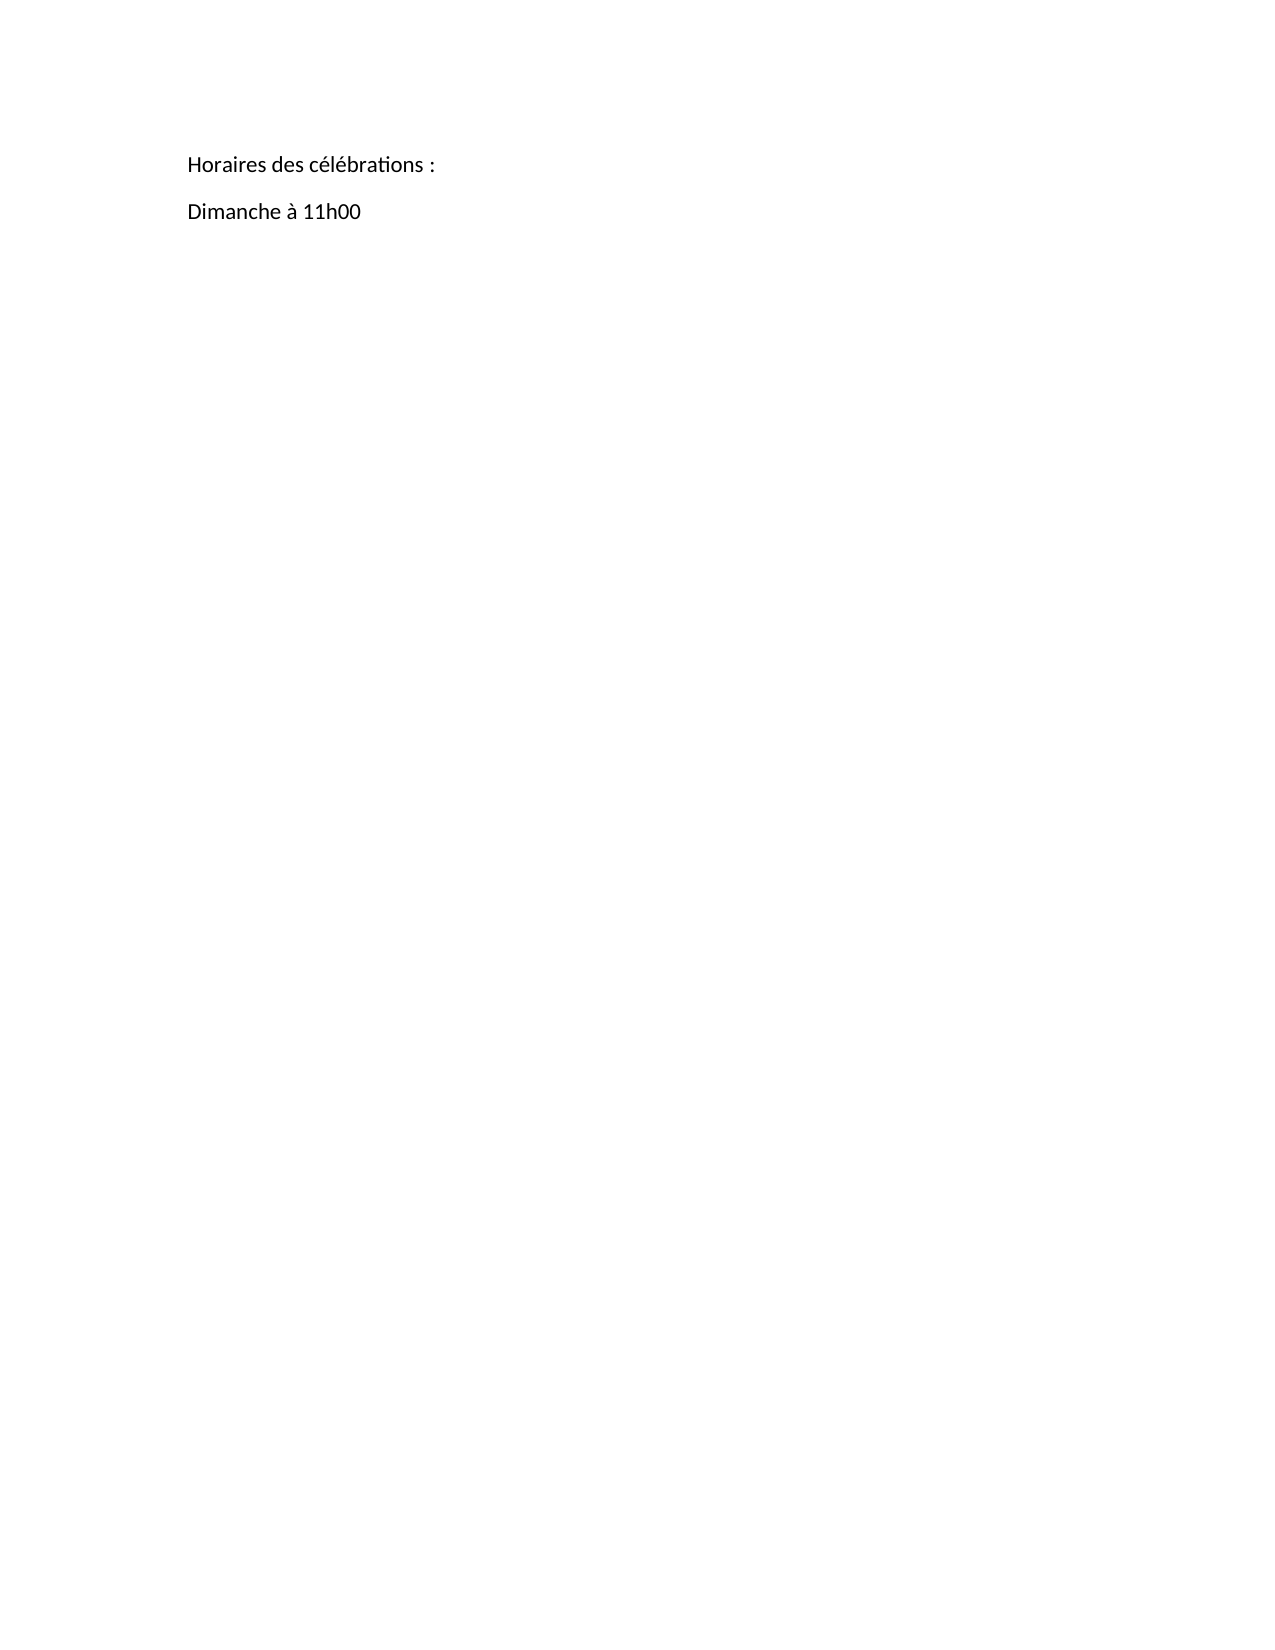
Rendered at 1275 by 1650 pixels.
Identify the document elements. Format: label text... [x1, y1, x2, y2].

text Dimanche à 11h00 [187, 197, 1087, 225]
text Horaires des célébrations : [187, 150, 1087, 178]
